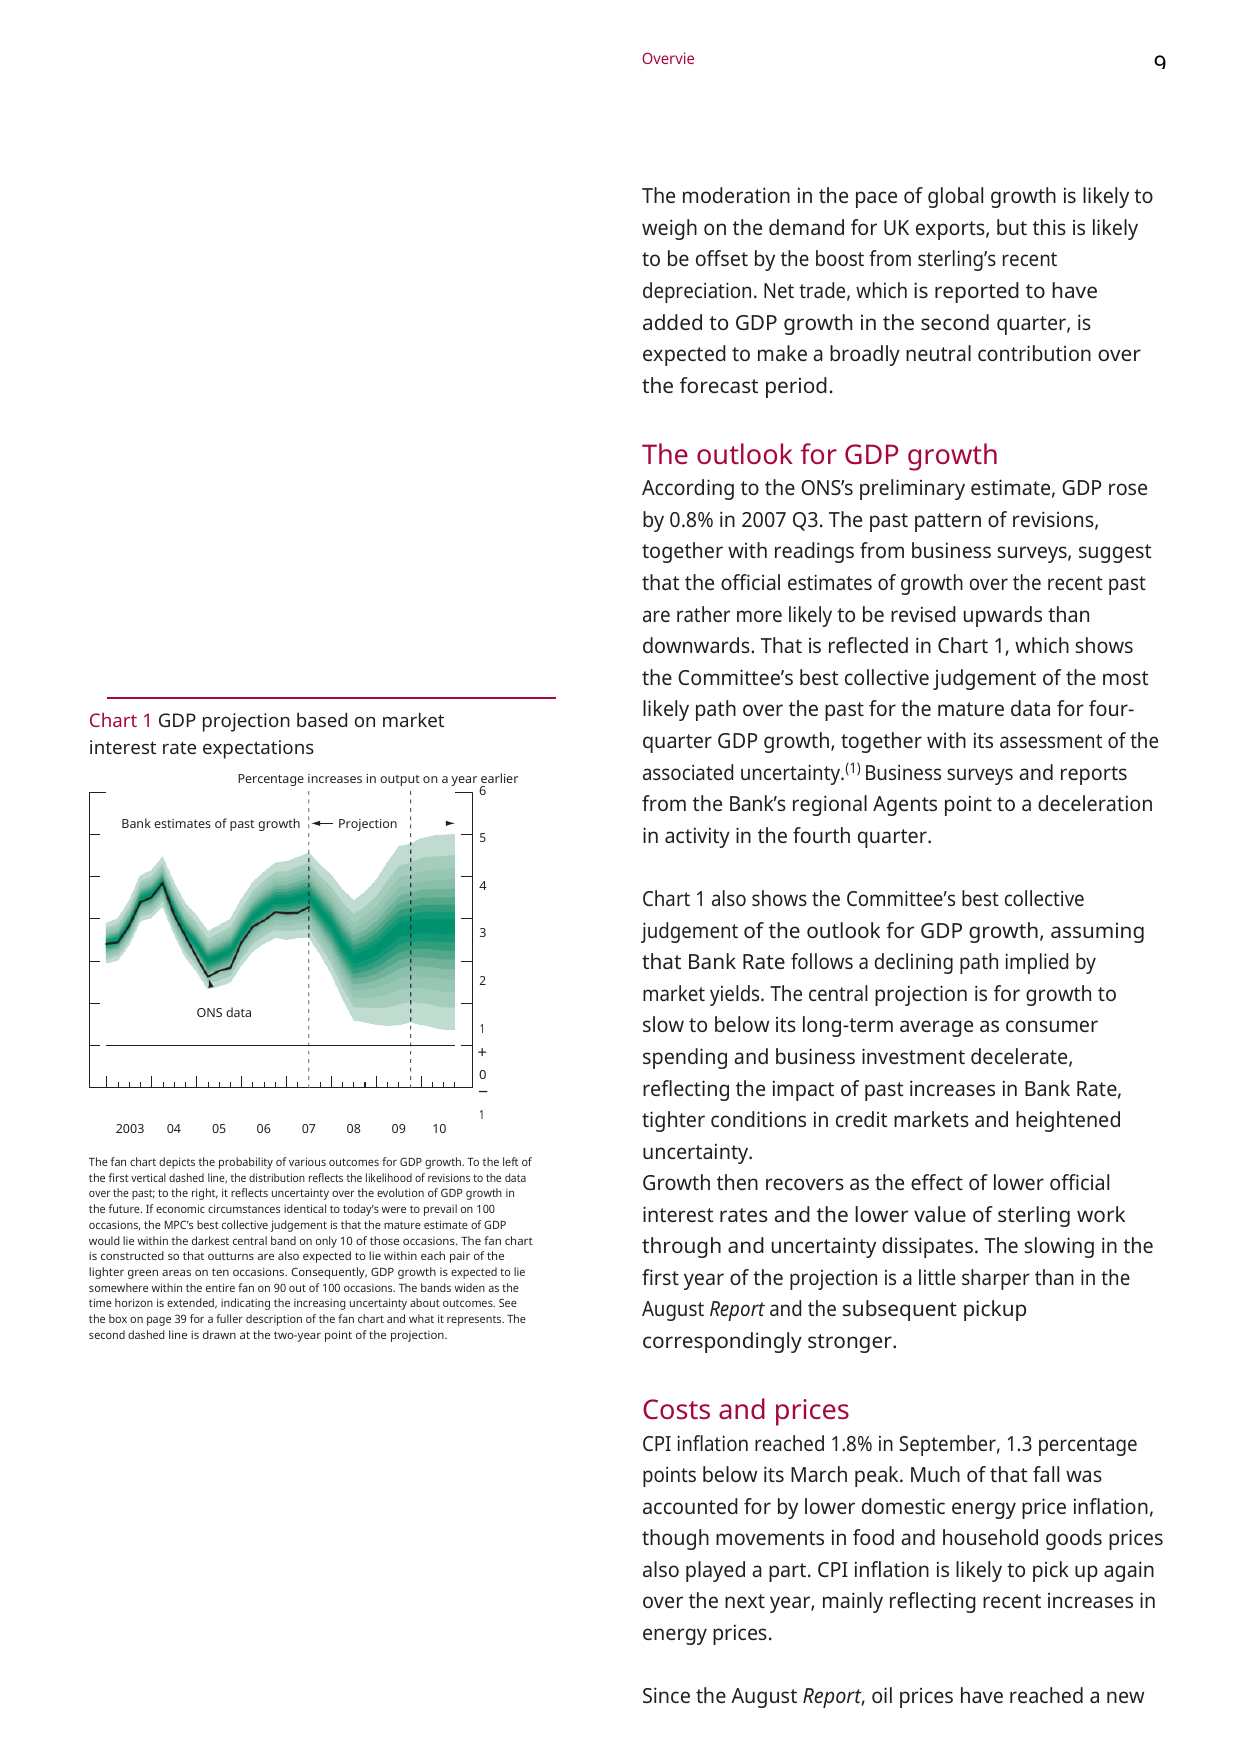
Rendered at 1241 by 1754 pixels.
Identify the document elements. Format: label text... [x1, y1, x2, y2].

text 2 [67, 972, 486, 989]
text 5 [67, 829, 486, 846]
picture [105, 989, 455, 1020]
subtitle Costs and prices [642, 1390, 1173, 1427]
text 0 [479, 1068, 538, 1082]
text Chart 1 GDP projection based on market interest rate expectations [89, 707, 512, 760]
picture [105, 894, 455, 924]
text The moderation in the pace of global growth is likely to weigh on the demand for UK exports, but this is likely to be offset by the boost from sterling’s recent depreciation. Net trade, which is reported to have added to GDP growth in the second quarter, is expected to make a broadly neutral contribution over the forecast period. [642, 181, 1160, 399]
picture [105, 942, 455, 972]
text 1 [479, 1108, 538, 1122]
text Growth then recovers as the effect of lower official interest rates and the lower value of sterling work through and uncertainty dissipates. The slowing in the first year of the projection is a little sharper than in the August Report and the subsequent pickup correspondingly stronger. [642, 1168, 1160, 1354]
text – [478, 1082, 538, 1100]
text 1 [67, 1020, 485, 1037]
text + [477, 1041, 538, 1063]
subtitle The outlook for GDP growth [642, 435, 1173, 472]
text 2003 04 05 06 07 08 09 10 [116, 1122, 538, 1136]
text CPI inflation reached 1.8% in September, 1.3 percentage points below its March peak. Much of that fall was accounted for by lower domestic energy price inflation, though movements in food and household goods prices also played a part. CPI inflation is likely to pick up again over the next year, mainly reflecting recent increases in energy prices. [642, 1429, 1173, 1647]
picture [105, 1037, 455, 1088]
text Percentage increases in output on a year earlier [237, 773, 538, 786]
text 4 [67, 877, 486, 894]
picture [105, 846, 455, 877]
text Chart 1 also shows the Committee’s best collective judgement of the outlook for GDP growth, assuming that Bank Rate follows a declining path implied by market yields. The central projection is for growth to slow to below its long-term average as consumer spending and business investment decelerate, reflecting the impact of past increases in Bank Rate, tighter conditions in credit markets and heightened uncertainty. [642, 884, 1160, 1165]
text The fan chart depicts the probability of various outcomes for GDP growth. To the left of the first vertical dashed line, the distribution reflects the likelihood of revisions to the data over the past; to the right, it reflects uncertainty over the evolution of GDP growth in the future. If economic circumstances identical to today’s were to prevail on 100 occasions, the MPC’s best collective judgement is that the mature estimate of GDP would lie within the darkest central band on only 10 of those occasions. The fan chart is constructed so that outturns are also expected to lie within each pair of the lighter green areas on ten occasions. Consequently, GDP growth is expected to lie somewhere within the entire fan on 90 out of 100 occasions. The bands widen as the time horizon is extended, indicating the increasing uncertainty about outcomes. See the box on page 39 for a fuller description of the fan chart and what it represents. The second dashed line is drawn at the two-year point of the projection. [89, 1154, 534, 1343]
text According to the ONS’s preliminary estimate, GDP rose by 0.8% in 2007 Q3. The past pattern of revisions, together with readings from business surveys, suggest that the official estimates of growth over the recent past are rather more likely to be revised upwards than downwards. That is reflected in Chart 1, which shows the Committee’s best collective judgement of the most likely path over the past for the mature data for four-quarter GDP growth, together with its assessment of the associated uncertainty.(1) Business surveys and reports from the Bank’s regional Agents point to a deceleration in activity in the fourth quarter. [642, 473, 1159, 849]
text 3 [67, 924, 486, 942]
picture [105, 791, 455, 829]
